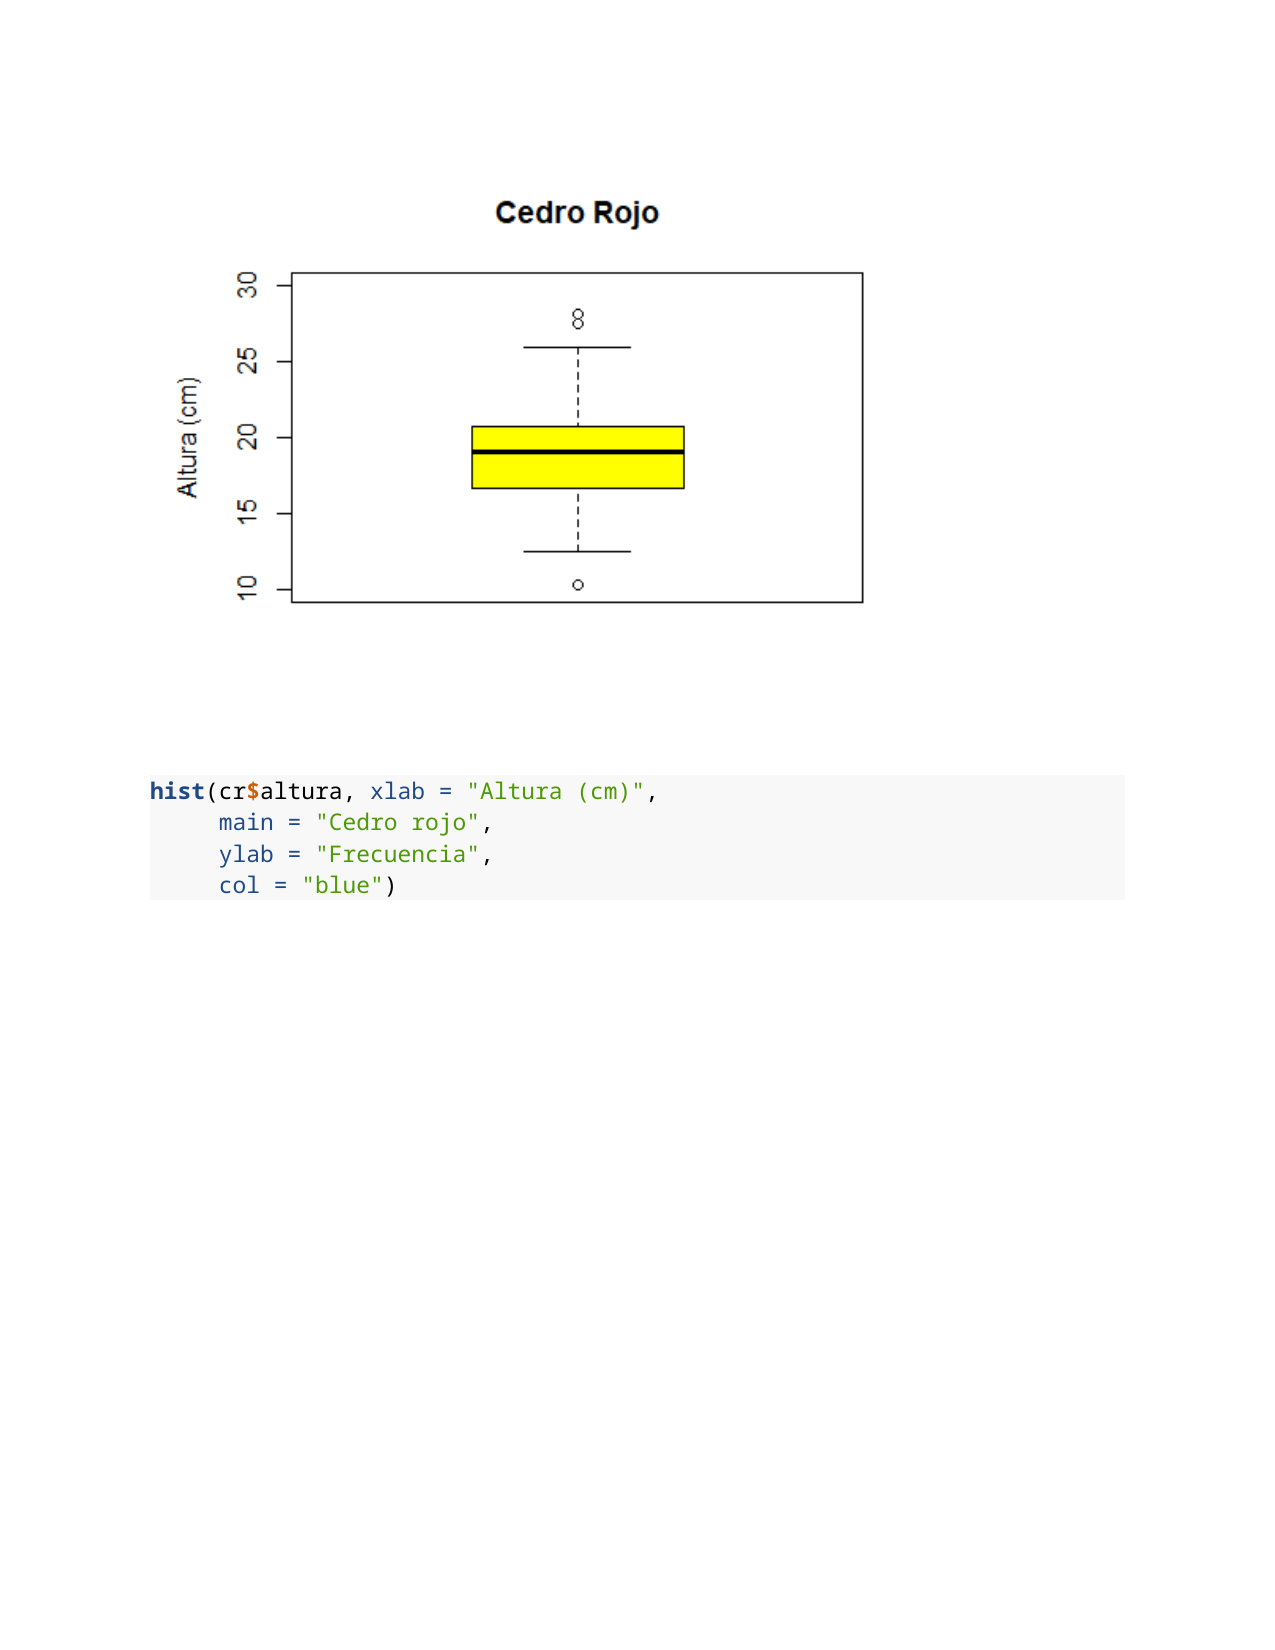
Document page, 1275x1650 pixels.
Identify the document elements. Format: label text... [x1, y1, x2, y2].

picture [168, 150, 927, 757]
text hist(cr$altura, xlab = "Altura (cm)", main = "Cedro rojo", ylab = "Frecuencia", col = "blue") [397, 775, 1125, 900]
